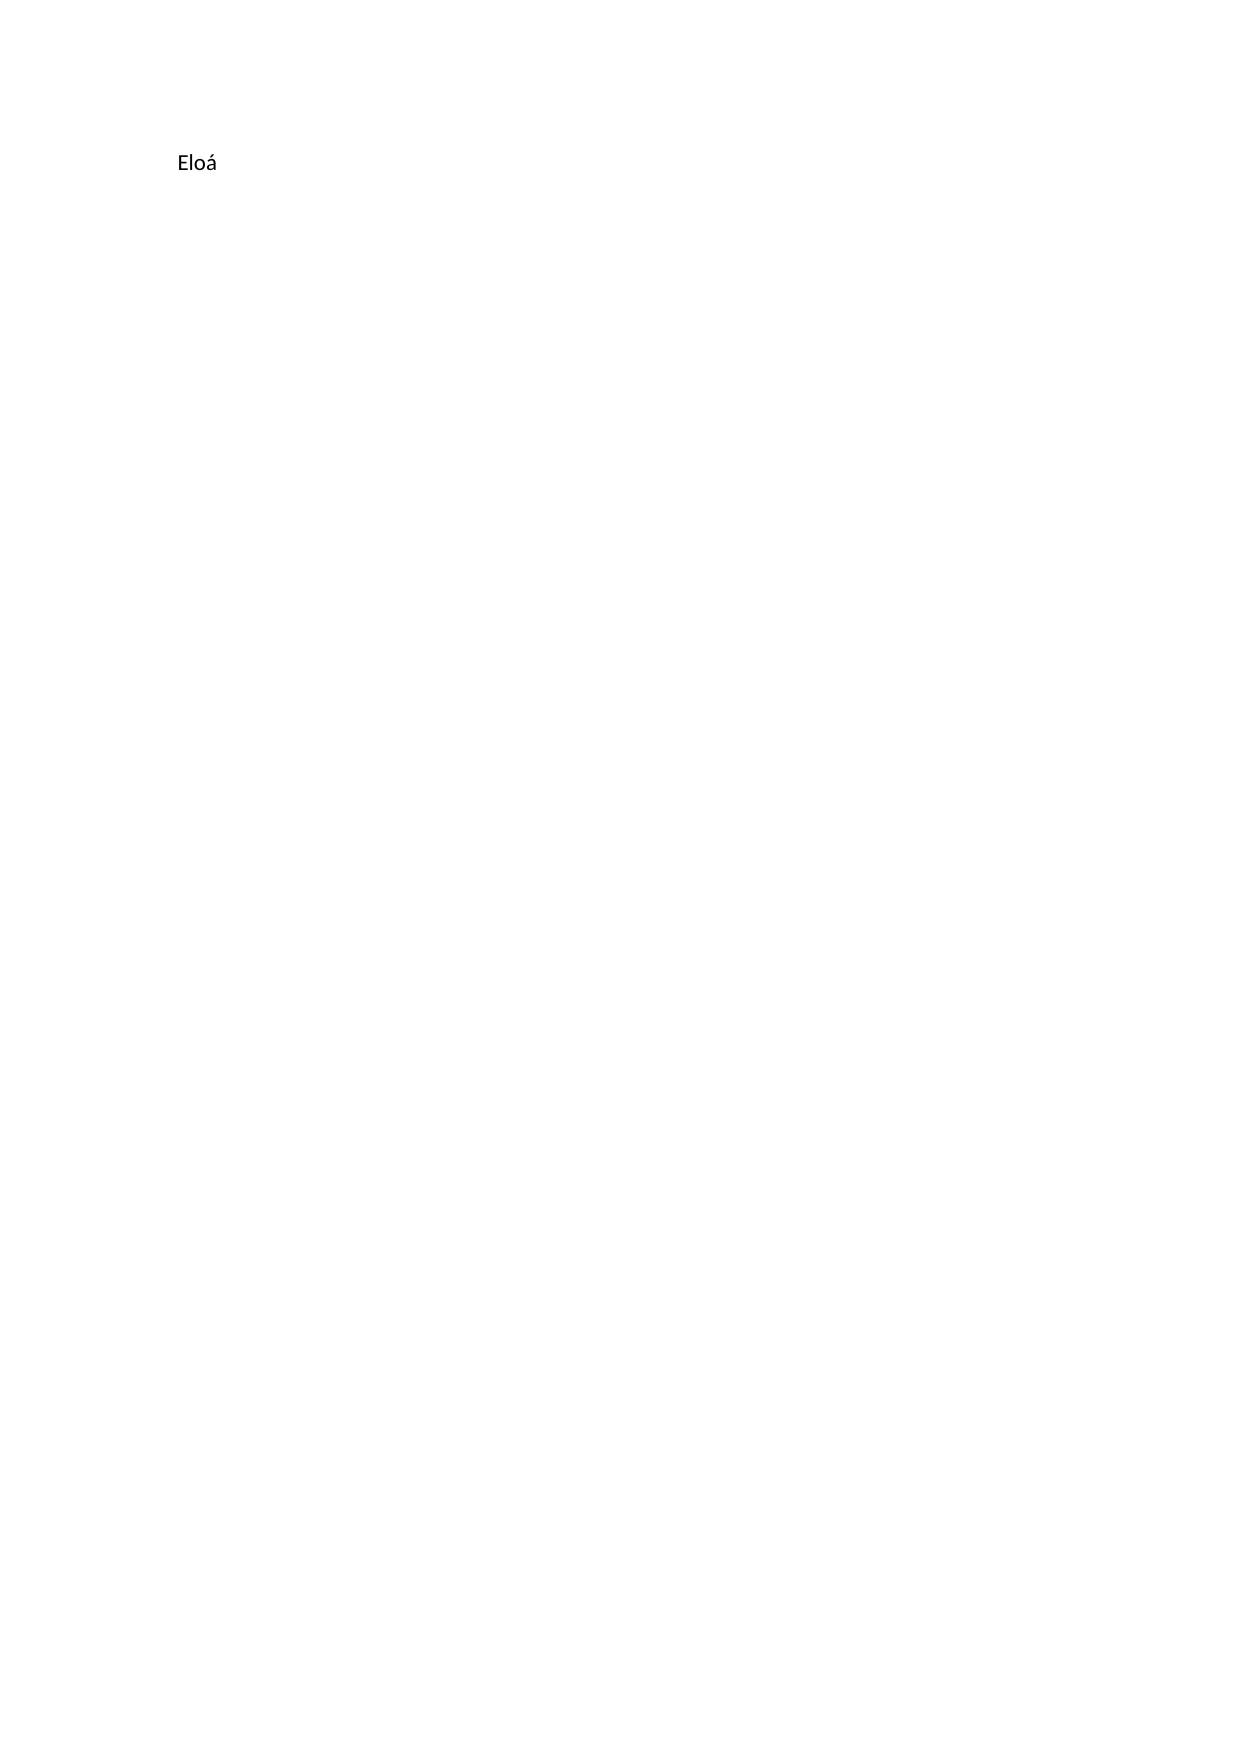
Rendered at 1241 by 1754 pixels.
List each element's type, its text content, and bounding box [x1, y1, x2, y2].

text Eloá [177, 148, 1063, 176]
